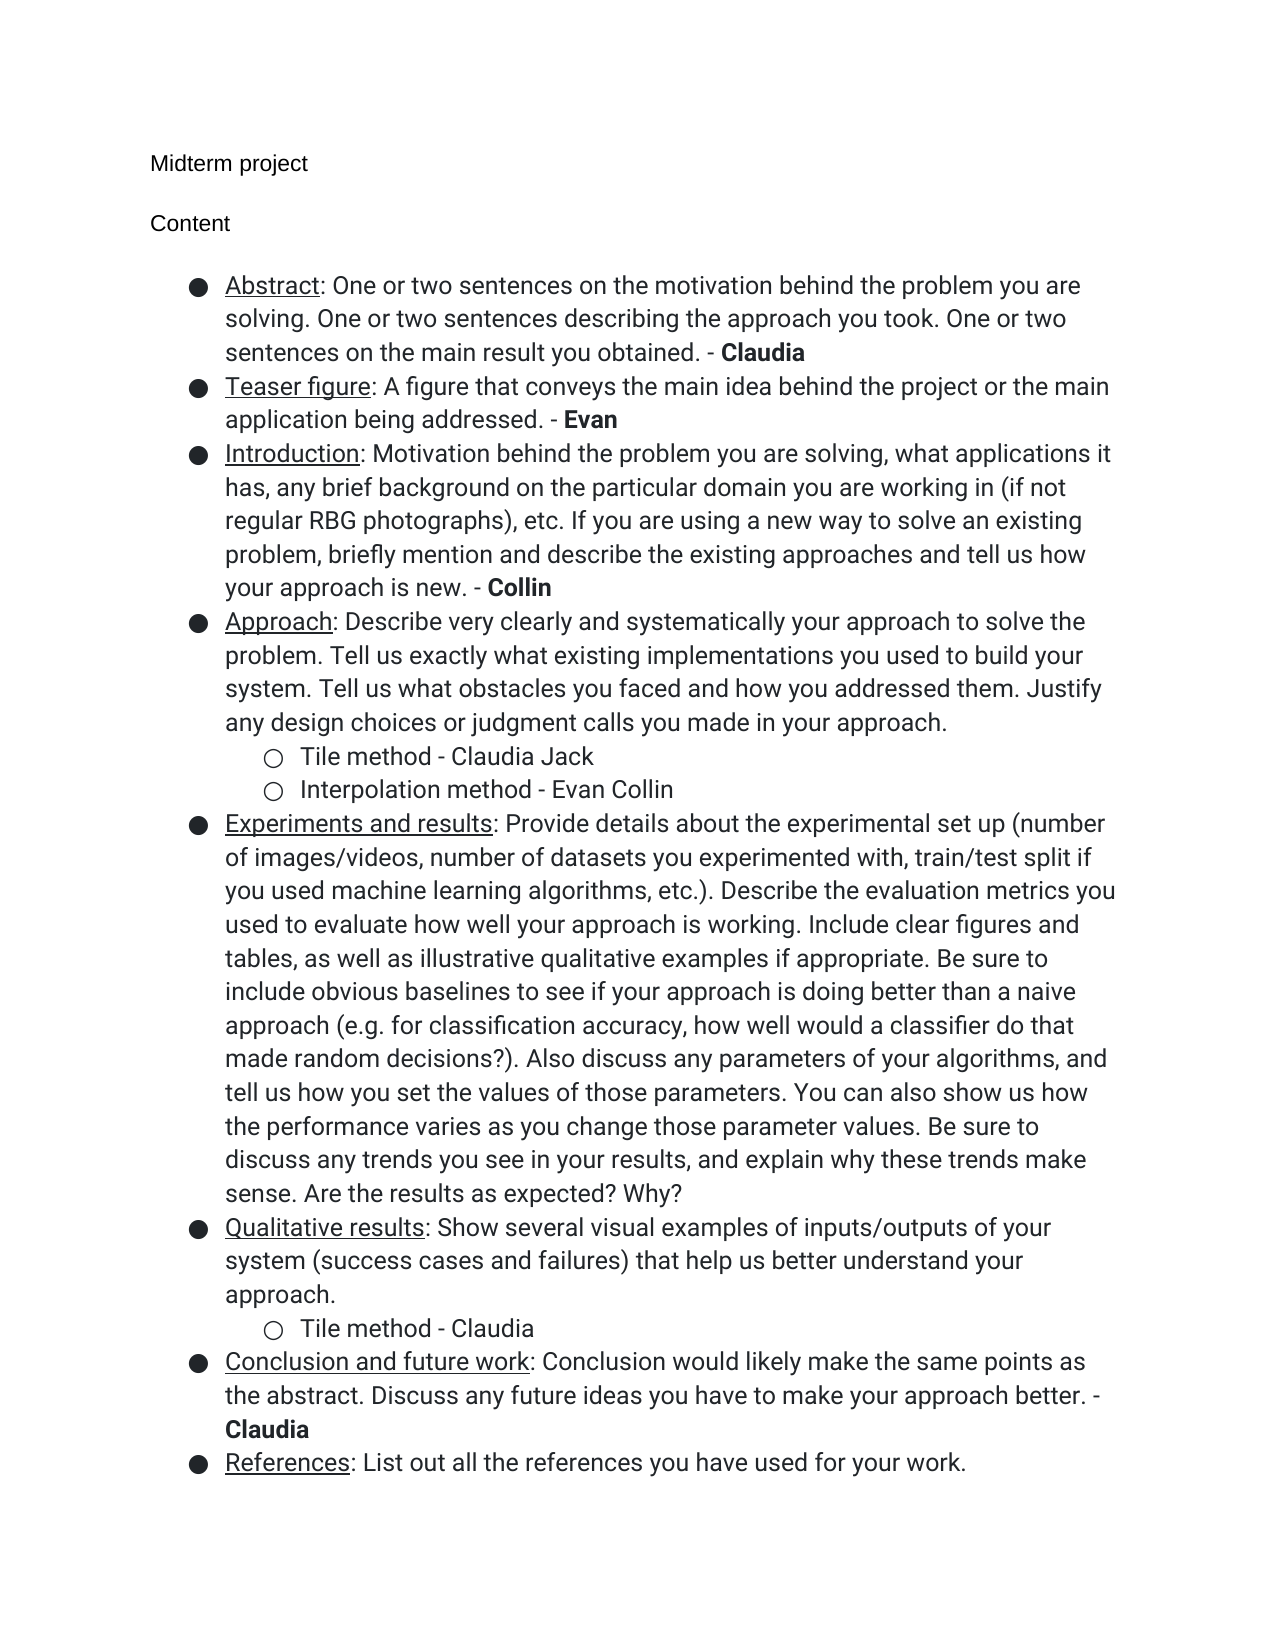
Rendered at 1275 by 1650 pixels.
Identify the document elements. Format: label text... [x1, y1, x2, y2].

list Teaser figure: A figure that conveys the main idea behind the project or the main application being addressed. - Evan [187, 372, 1125, 435]
text Midterm project [150, 150, 1125, 176]
text Content [150, 210, 1125, 237]
list Tile method - Claudia [262, 1314, 1125, 1343]
list Abstract: One or two sentences on the motivation behind the problem you are solving. One or two sentences describing the approach you took. One or two sentences on the main result you obtained. - Claudia [187, 271, 1125, 367]
list Introduction: Motivation behind the problem you are solving, what applications it has, any brief background on the particular domain you are working in (if not regular RBG photographs), etc. If you are using a new way to solve an existing problem, briefly mention and describe the existing approaches and tell us how your approach is new. - Collin [187, 439, 1125, 603]
list Qualitative results: Show several visual examples of inputs/outputs of your system (success cases and failures) that help us better understand your approach. [187, 1213, 1125, 1309]
list Interpolation method - Evan Collin [262, 776, 1125, 805]
list Experiments and results: Provide details about the experimental set up (number of images/videos, number of datasets you experimented with, train/test split if you used machine learning algorithms, etc.). Describe the evaluation metrics you used to evaluate how well your approach is working. Include clear figures and tables, as well as illustrative qualitative examples if appropriate. Be sure to include obvious baselines to see if your approach is doing better than a naive approach (e.g. for classification accuracy, how well would a classifier do that made random decisions?). Also discuss any parameters of your algorithms, and tell us how you set the values of those parameters. You can also show us how the performance varies as you change those parameter values. Be sure to discuss any trends you see in your results, and explain why these trends make sense. Are the results as expected? Why? [187, 809, 1125, 1208]
list Approach: Describe very clearly and systematically your approach to solve the problem. Tell us exactly what existing implementations you used to build your system. Tell us what obstacles you faced and how you addressed them. Justify any design choices or judgment calls you made in your approach. [187, 607, 1125, 737]
list References: List out all the references you have used for your work. [187, 1448, 1125, 1478]
list Tile method - Claudia Jack [262, 742, 1125, 771]
list Conclusion and future work: Conclusion would likely make the same points as the abstract. Discuss any future ideas you have to make your approach better. - Claudia [187, 1347, 1125, 1444]
